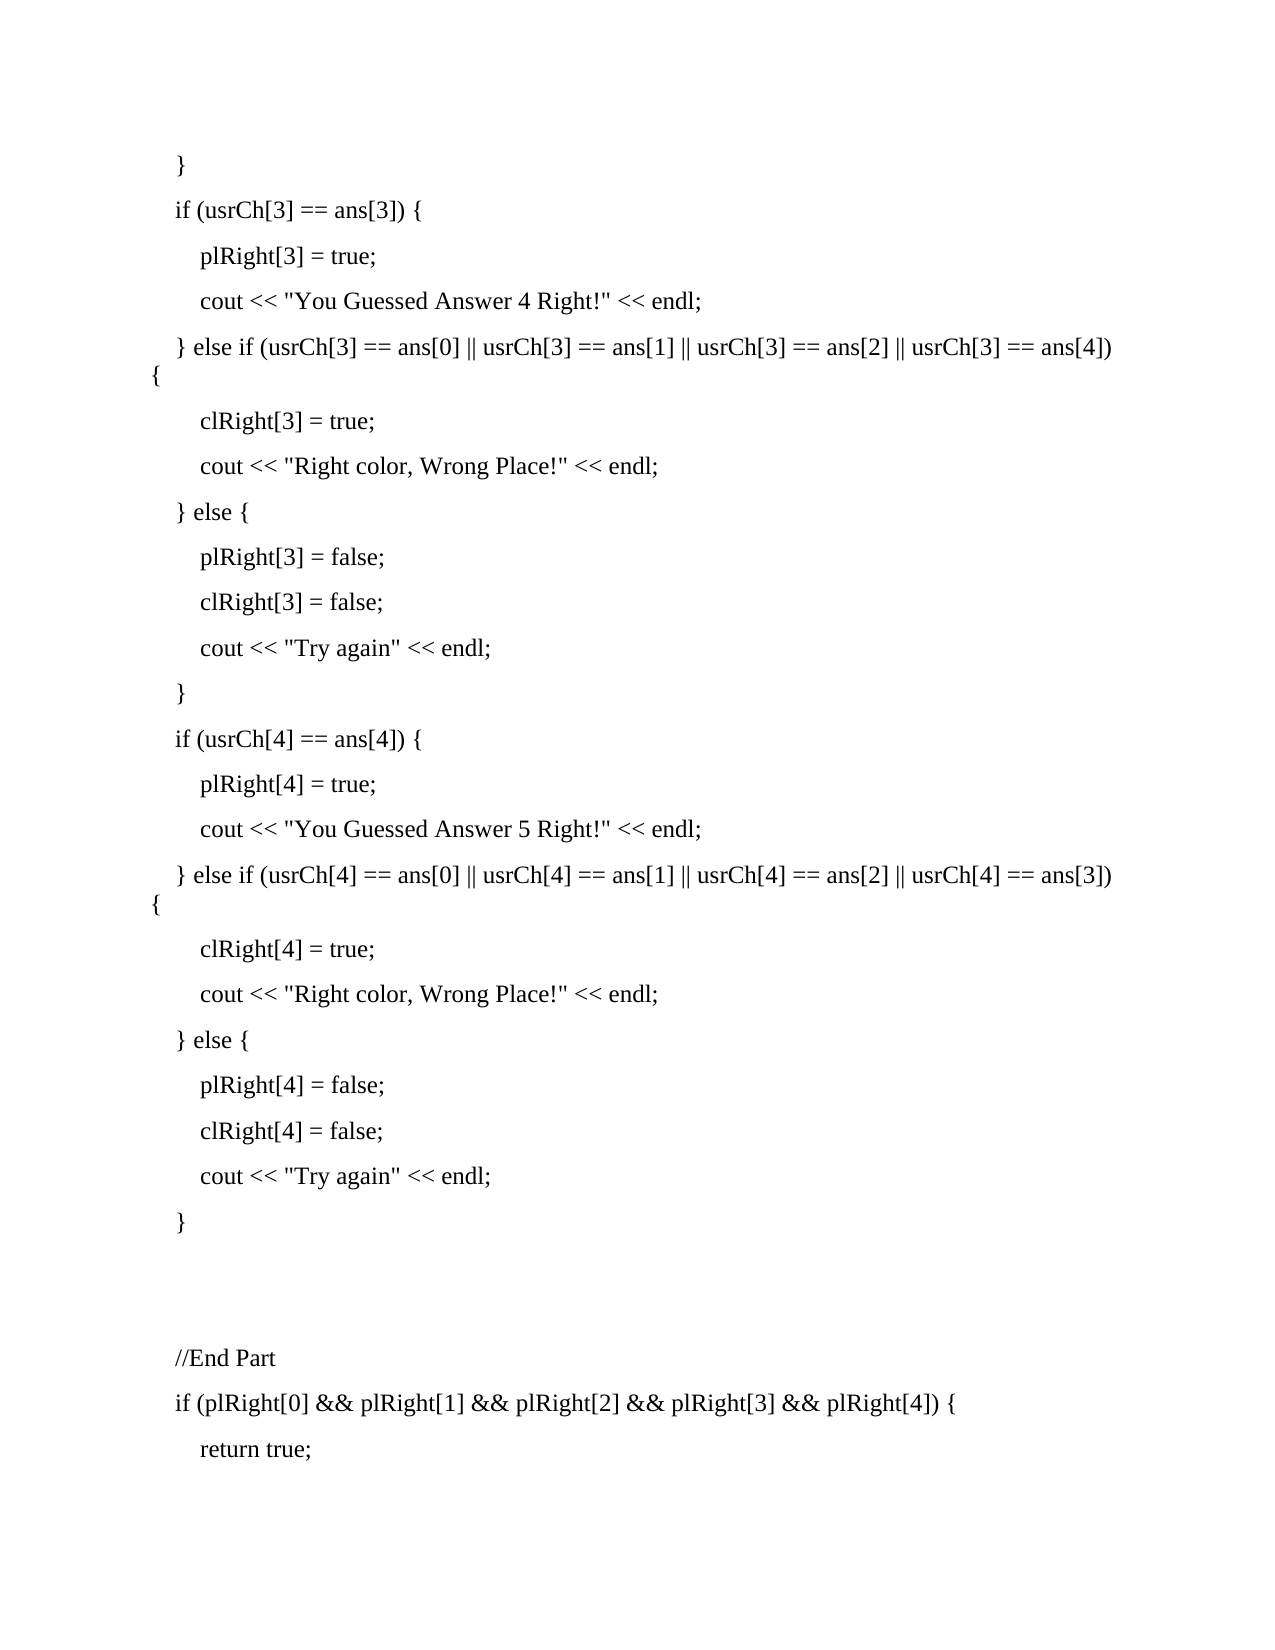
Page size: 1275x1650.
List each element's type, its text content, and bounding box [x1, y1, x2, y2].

text if (usrCh[4] == ans[4]) { [150, 724, 1125, 752]
text plRight[4] = false; [150, 1070, 1125, 1099]
text cout << "Try again" << endl; [150, 1161, 1125, 1190]
text clRight[4] = true; [150, 934, 1125, 963]
text clRight[3] = true; [150, 406, 1125, 434]
text } [150, 150, 1125, 179]
text } else if (usrCh[4] == ans[0] || usrCh[4] == ans[1] || usrCh[4] == ans[2] || usrCh[4] == ans[3]) { [150, 860, 1125, 917]
text clRight[4] = false; [150, 1116, 1125, 1144]
text } else if (usrCh[3] == ans[0] || usrCh[3] == ans[1] || usrCh[3] == ans[2] || usrCh[3] == ans[4]) { [150, 332, 1125, 389]
text //End Part [150, 1343, 1125, 1372]
text cout << "Try again" << endl; [150, 633, 1125, 662]
text cout << "You Guessed Answer 5 Right!" << endl; [150, 814, 1125, 843]
text if (usrCh[3] == ans[3]) { [150, 195, 1125, 224]
text plRight[4] = true; [150, 769, 1125, 798]
text return true; [150, 1434, 1125, 1462]
text if (plRight[0] && plRight[1] && plRight[2] && plRight[3] && plRight[4]) { [150, 1388, 1125, 1417]
text clRight[3] = false; [150, 587, 1125, 616]
text cout << "Right color, Wrong Place!" << endl; [150, 979, 1125, 1008]
text cout << "Right color, Wrong Place!" << endl; [150, 451, 1125, 480]
text plRight[3] = false; [150, 542, 1125, 571]
text } else { [150, 1025, 1125, 1054]
text } else { [150, 497, 1125, 525]
text } [150, 1207, 1125, 1235]
text cout << "You Guessed Answer 4 Right!" << endl; [150, 286, 1125, 315]
text } [150, 678, 1125, 707]
text plRight[3] = true; [150, 241, 1125, 269]
